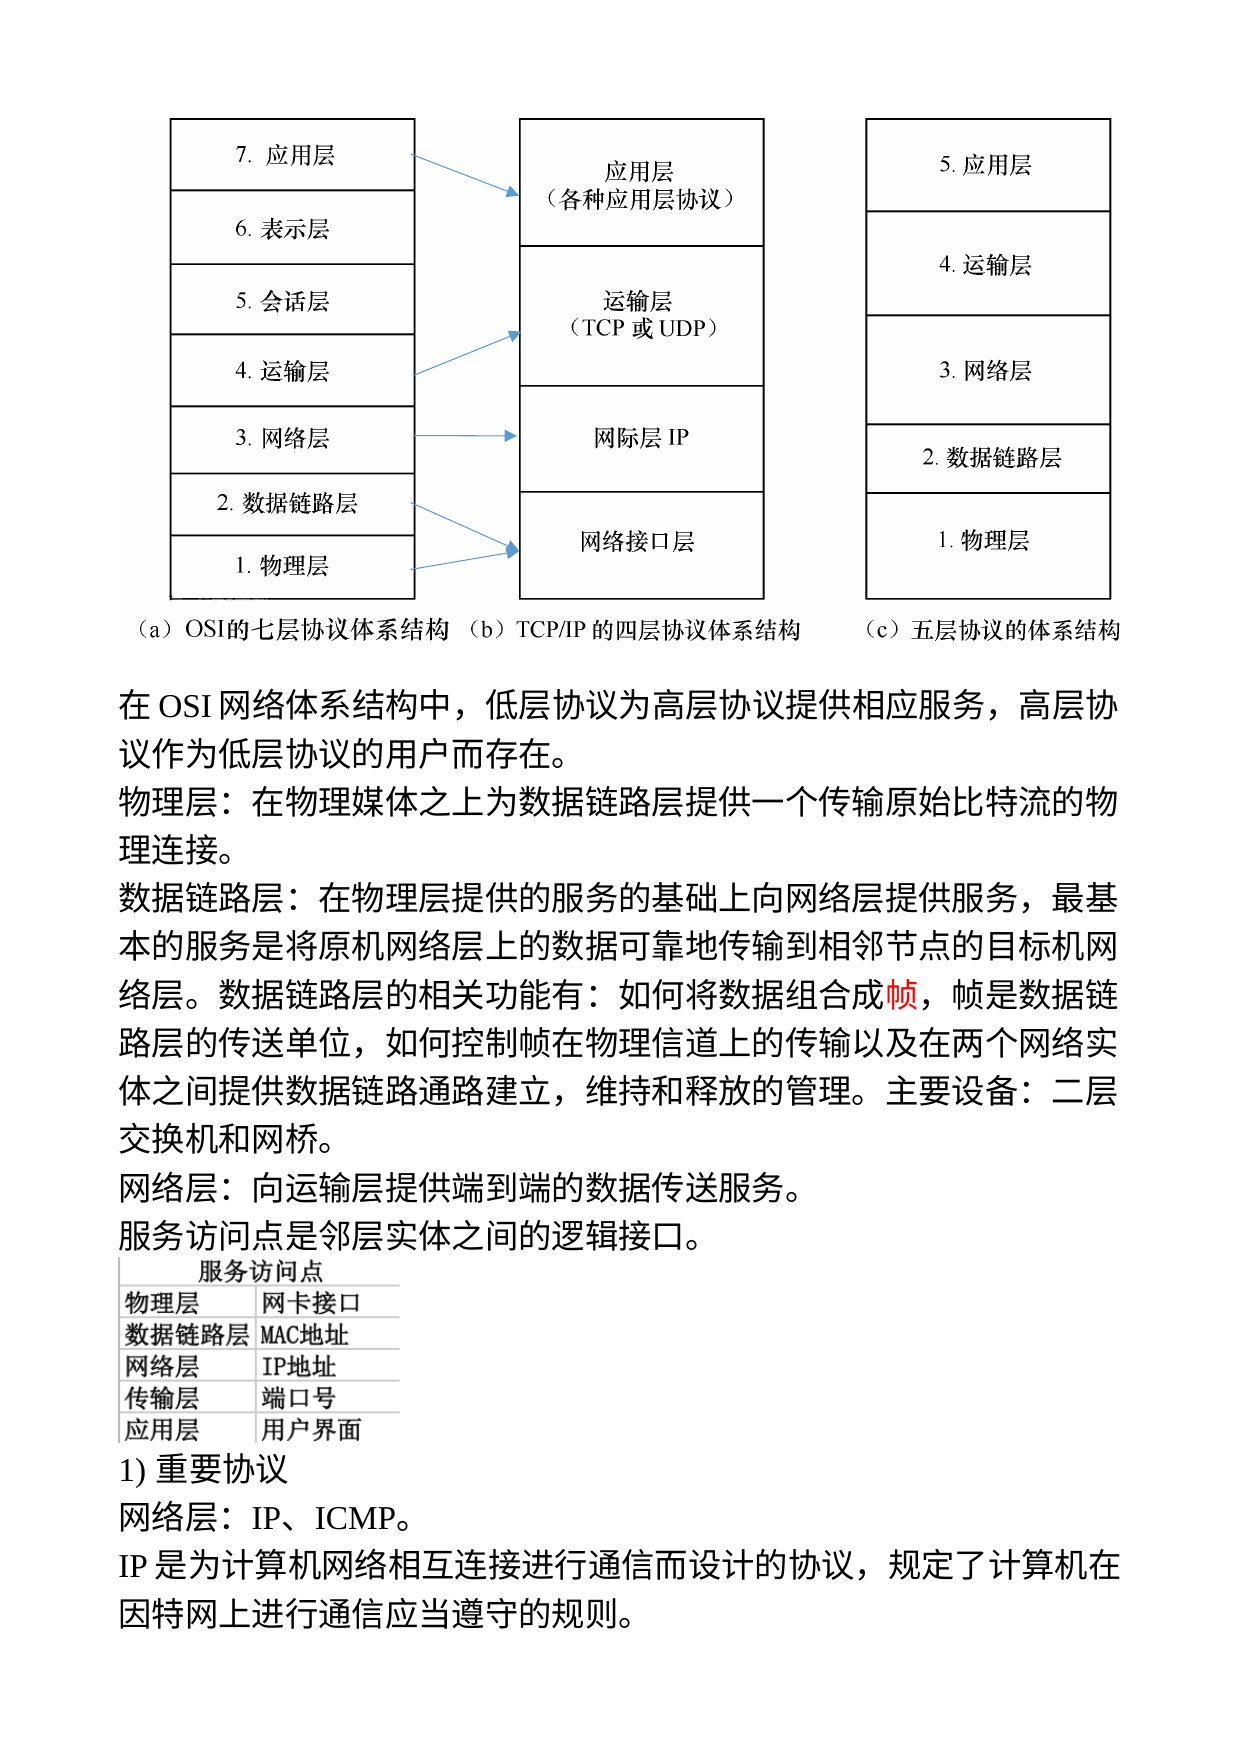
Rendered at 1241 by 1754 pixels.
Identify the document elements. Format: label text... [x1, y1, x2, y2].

text 网络层：向运输层提供端到端的数据传送服务。 [118, 1161, 1122, 1210]
text 在OSI网络体系结构中，低层协议为高层协议提供相应服务，高层协议作为低层协议的用户而存在。 [118, 679, 1122, 776]
text 服务访问点是邻层实体之间的逻辑接口。 [118, 1210, 1122, 1258]
text 数据链路层：在物理层提供的服务的基础上向网络层提供服务，最基本的服务是将原机网络层上的数据可靠地传输到相邻节点的目标机网络层。数据链路层的相关功能有：如何将数据组合成帧，帧是数据链路层的传送单位，如何控制帧在物理信道上的传输以及在两个网络实体之间提供数据链路通路建立，维持和释放的管理。主要设备：二层交换机和网桥。 [118, 872, 1122, 1161]
list 重要协议 [118, 1443, 1122, 1491]
picture [118, 118, 1120, 641]
text 网络层：IP、ICMP。 [118, 1491, 1122, 1539]
text 物理层：在物理媒体之上为数据链路层提供一个传输原始比特流的物理连接。 [118, 776, 1122, 872]
picture [118, 1257, 400, 1443]
text IP是为计算机网络相互连接进行通信而设计的协议，规定了计算机在因特网上进行通信应当遵守的规则。 [118, 1539, 1122, 1636]
